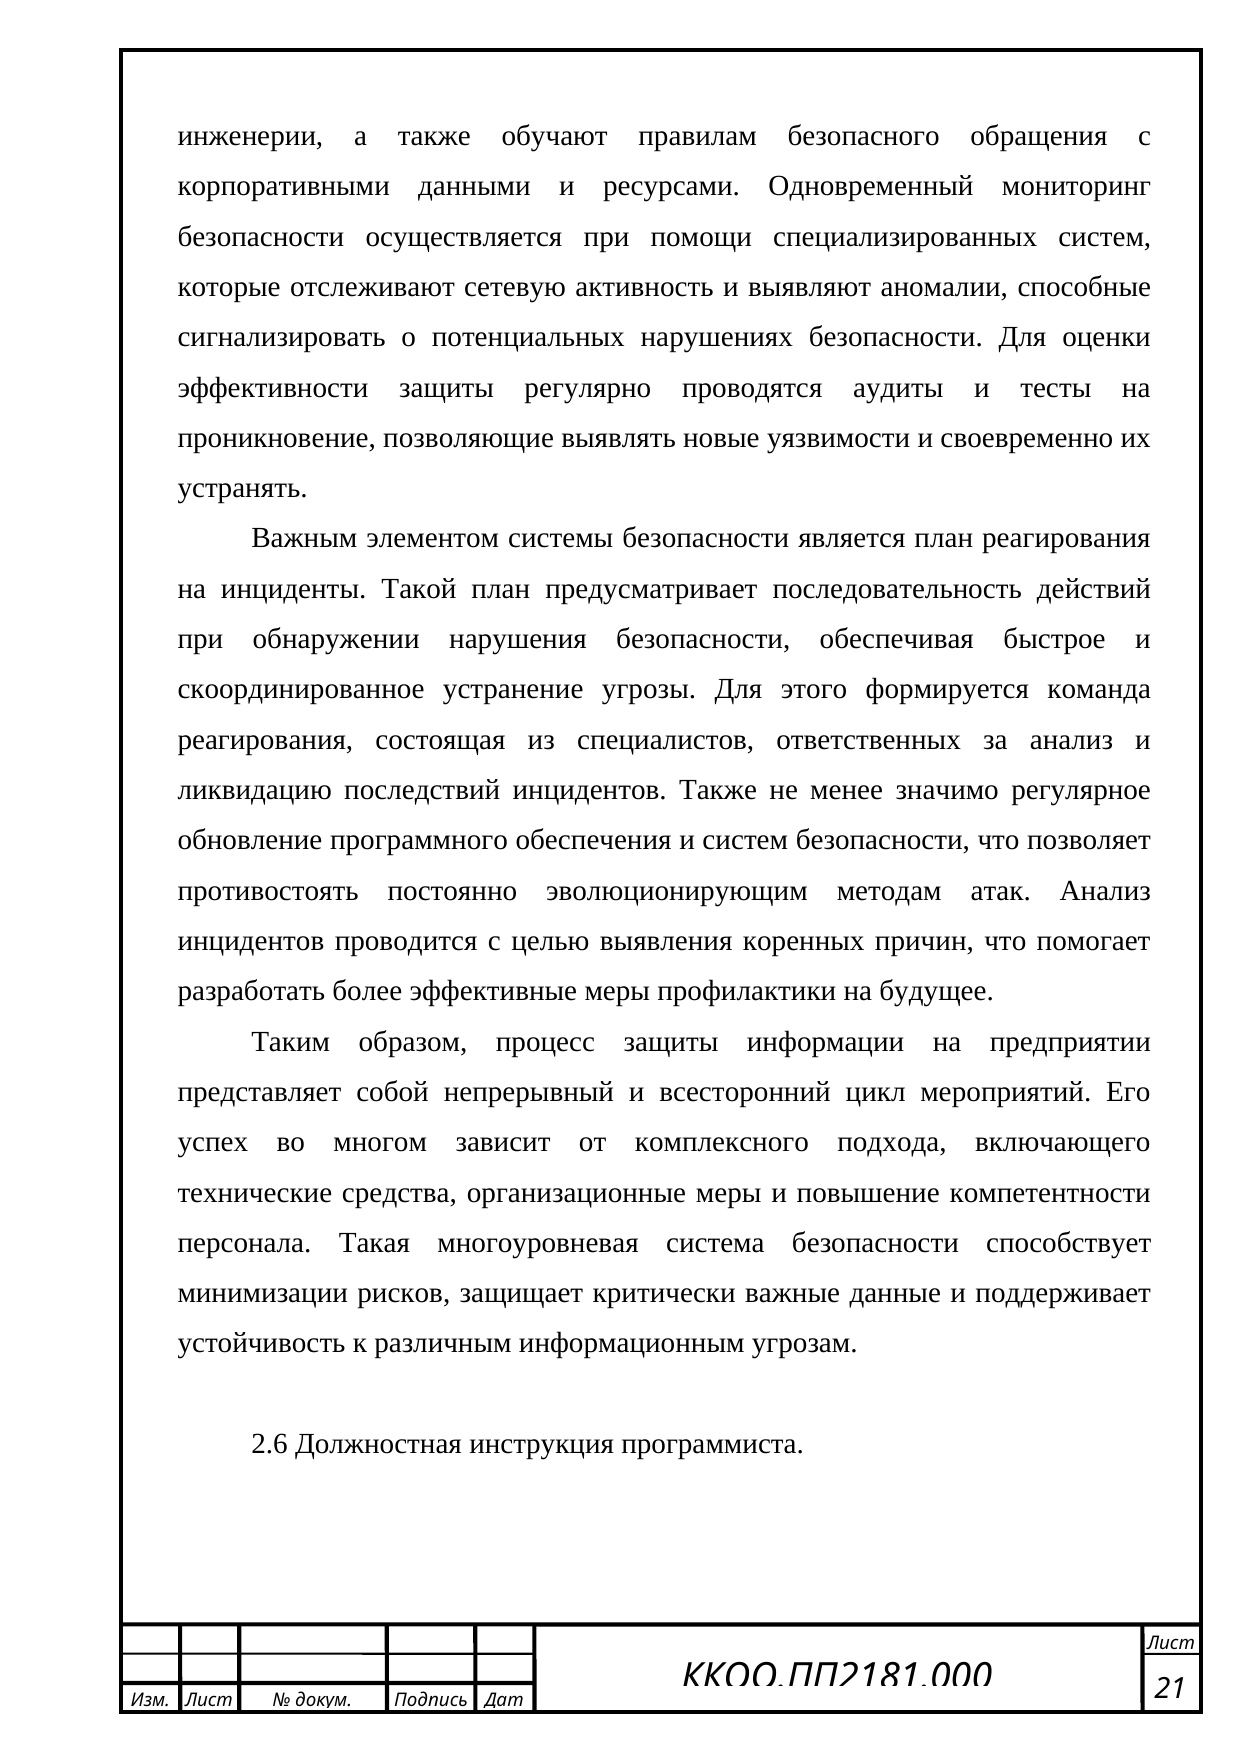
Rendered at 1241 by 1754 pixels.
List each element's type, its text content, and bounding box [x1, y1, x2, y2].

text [177, 118, 1152, 504]
text Важным элементом системы безопасности является план реагирования на инциденты. Такой план предусматривает последовательность действий при обнаружении нарушения безопасности, обеспечивая быстрое и скоординированное устранение угрозы. Для этого формируется команда реагирования, состоящая из специалистов, ответственных за анализ и ликвидацию последствий инцидентов. Также не менее значимо регулярное обновление программного обеспечения и систем безопасности, что позволяет противостоять постоянно эволюционирующим методам атак. Анализ инцидентов проводится с целью выявления коренных причин, что помогает разработать более эффективные меры профилактики на будущее. [177, 521, 1152, 1007]
text Таким образом, процесс защиты информации на предприятии представляет собой непрерывный и всесторонний цикл мероприятий. Его успех во многом зависит от комплексного подхода, включающего технические средства, организационные меры и повышение компетентности персонала. Такая многоуровневая система безопасности способствует минимизации рисков, защищает критически важные данные и поддерживает устойчивость к различным информационным угрозам. [177, 1024, 1152, 1359]
text 2.6 Должностная инструкция программиста. [177, 1426, 1152, 1460]
